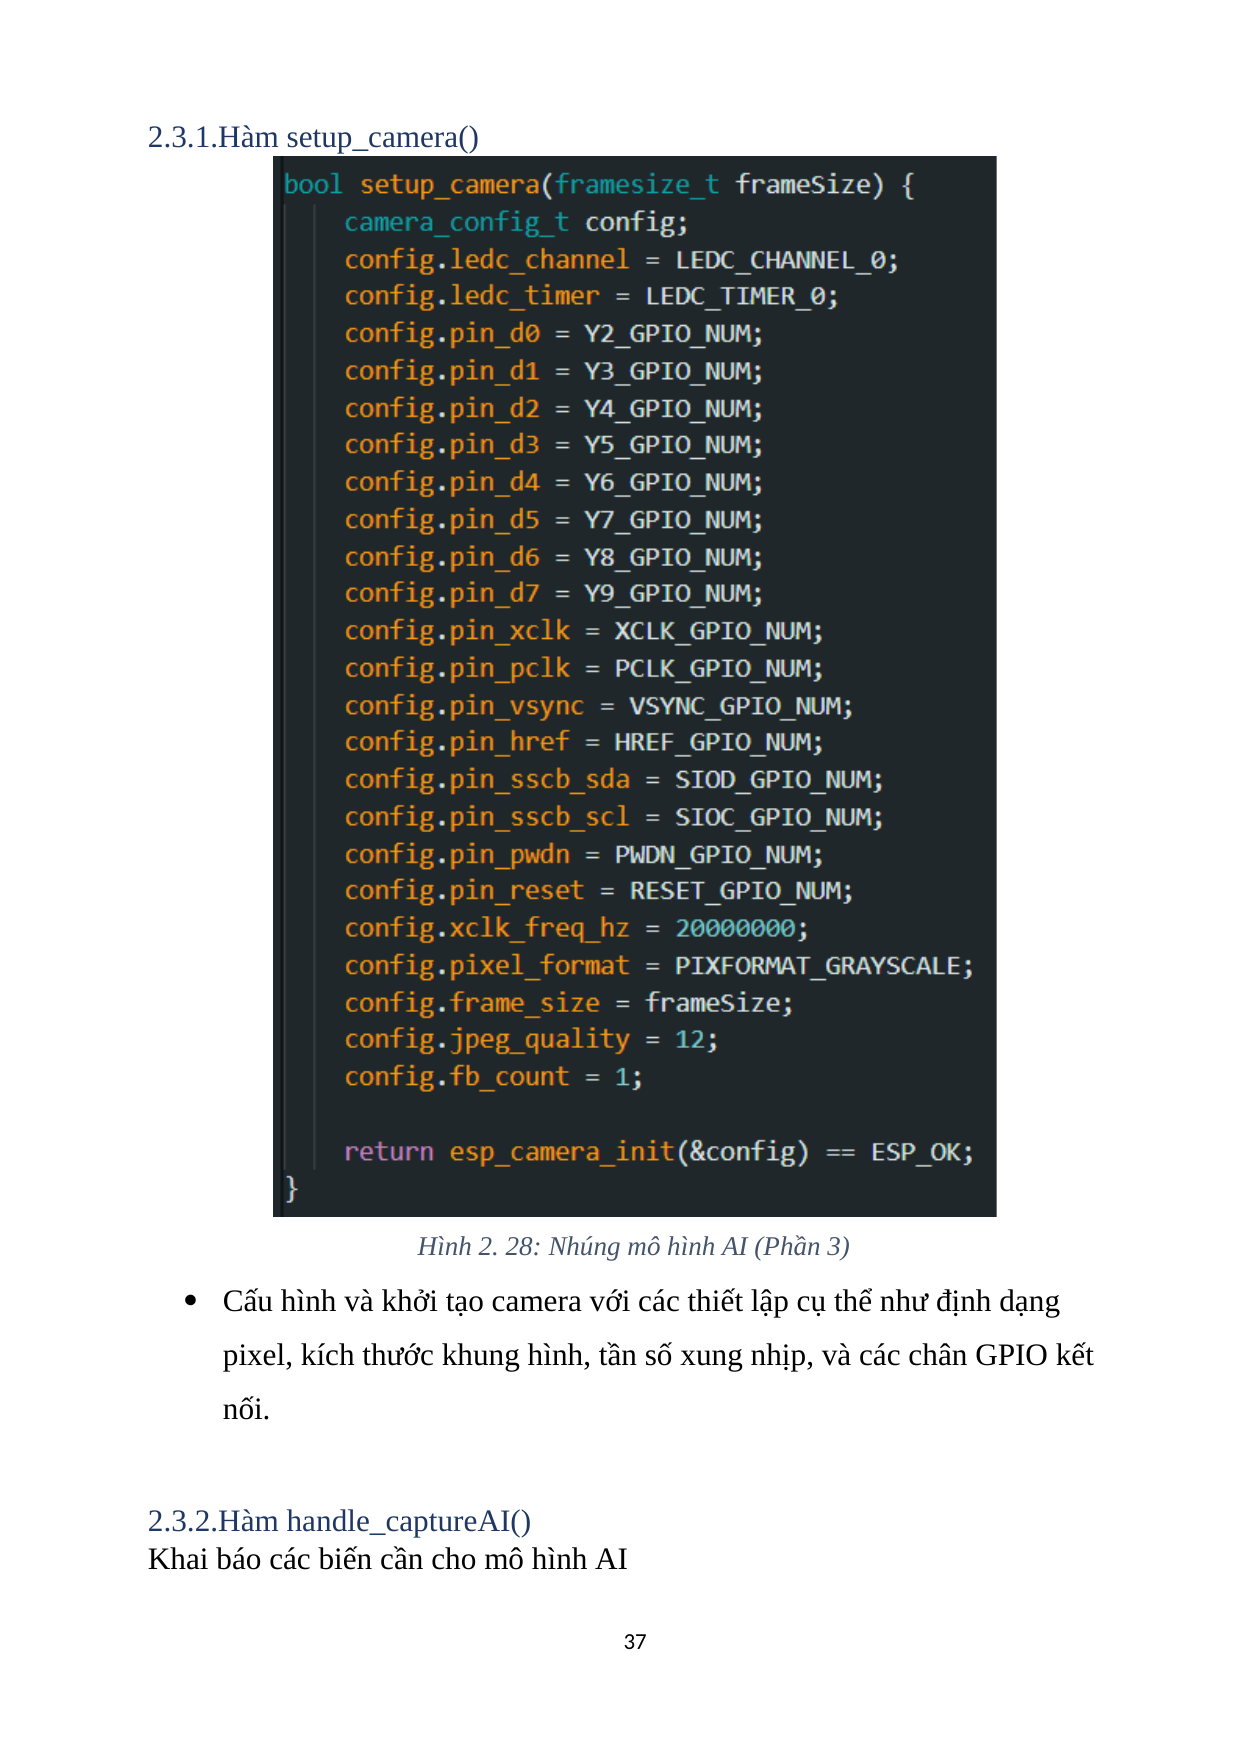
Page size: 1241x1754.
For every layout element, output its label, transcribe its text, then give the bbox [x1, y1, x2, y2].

text Khai báo các biến cần cho mô hình AI [148, 1541, 1122, 1577]
subtitle 2.3.1.Hàm setup_camera() [148, 118, 1122, 154]
text Hình 2. 28: Nhúng mô hình AI (Phần 3) [148, 1230, 1122, 1261]
picture [273, 156, 997, 1217]
subtitle 2.3.2.Hàm handle_captureAI() [148, 1502, 1122, 1538]
list Cấu hình và khởi tạo camera với các thiết lập cụ thể như định dạng pixel, kích thước khung hình, tần số xung nhịp, và các chân GPIO kết nối. [185, 1282, 1122, 1426]
